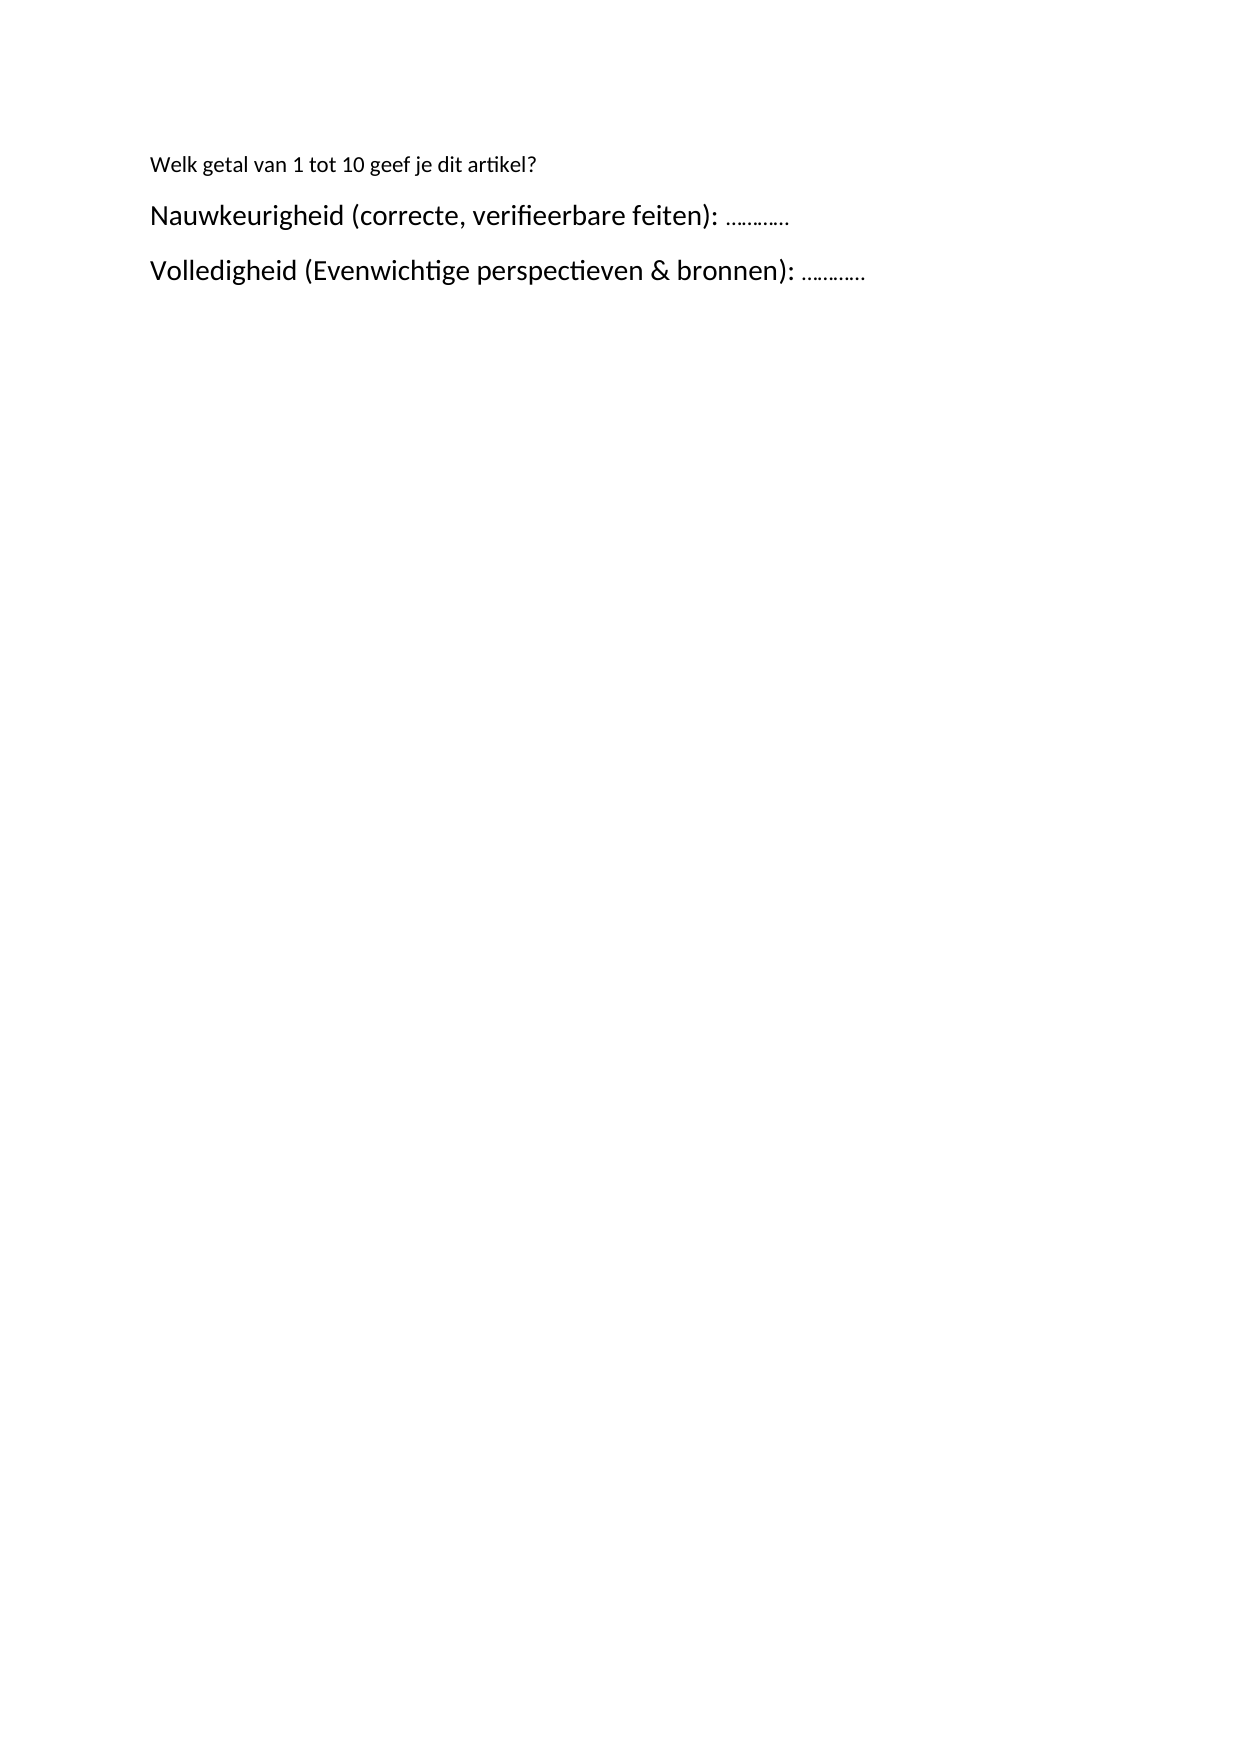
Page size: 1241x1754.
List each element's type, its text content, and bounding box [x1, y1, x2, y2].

text Nauwkeurigheid (correcte, verifieerbare feiten): ………… [150, 197, 1090, 232]
text Welk getal van 1 tot 10 geef je dit artikel? [150, 150, 1090, 178]
text Volledigheid (Evenwichtige perspectieven & bronnen): ………… [150, 252, 1090, 288]
